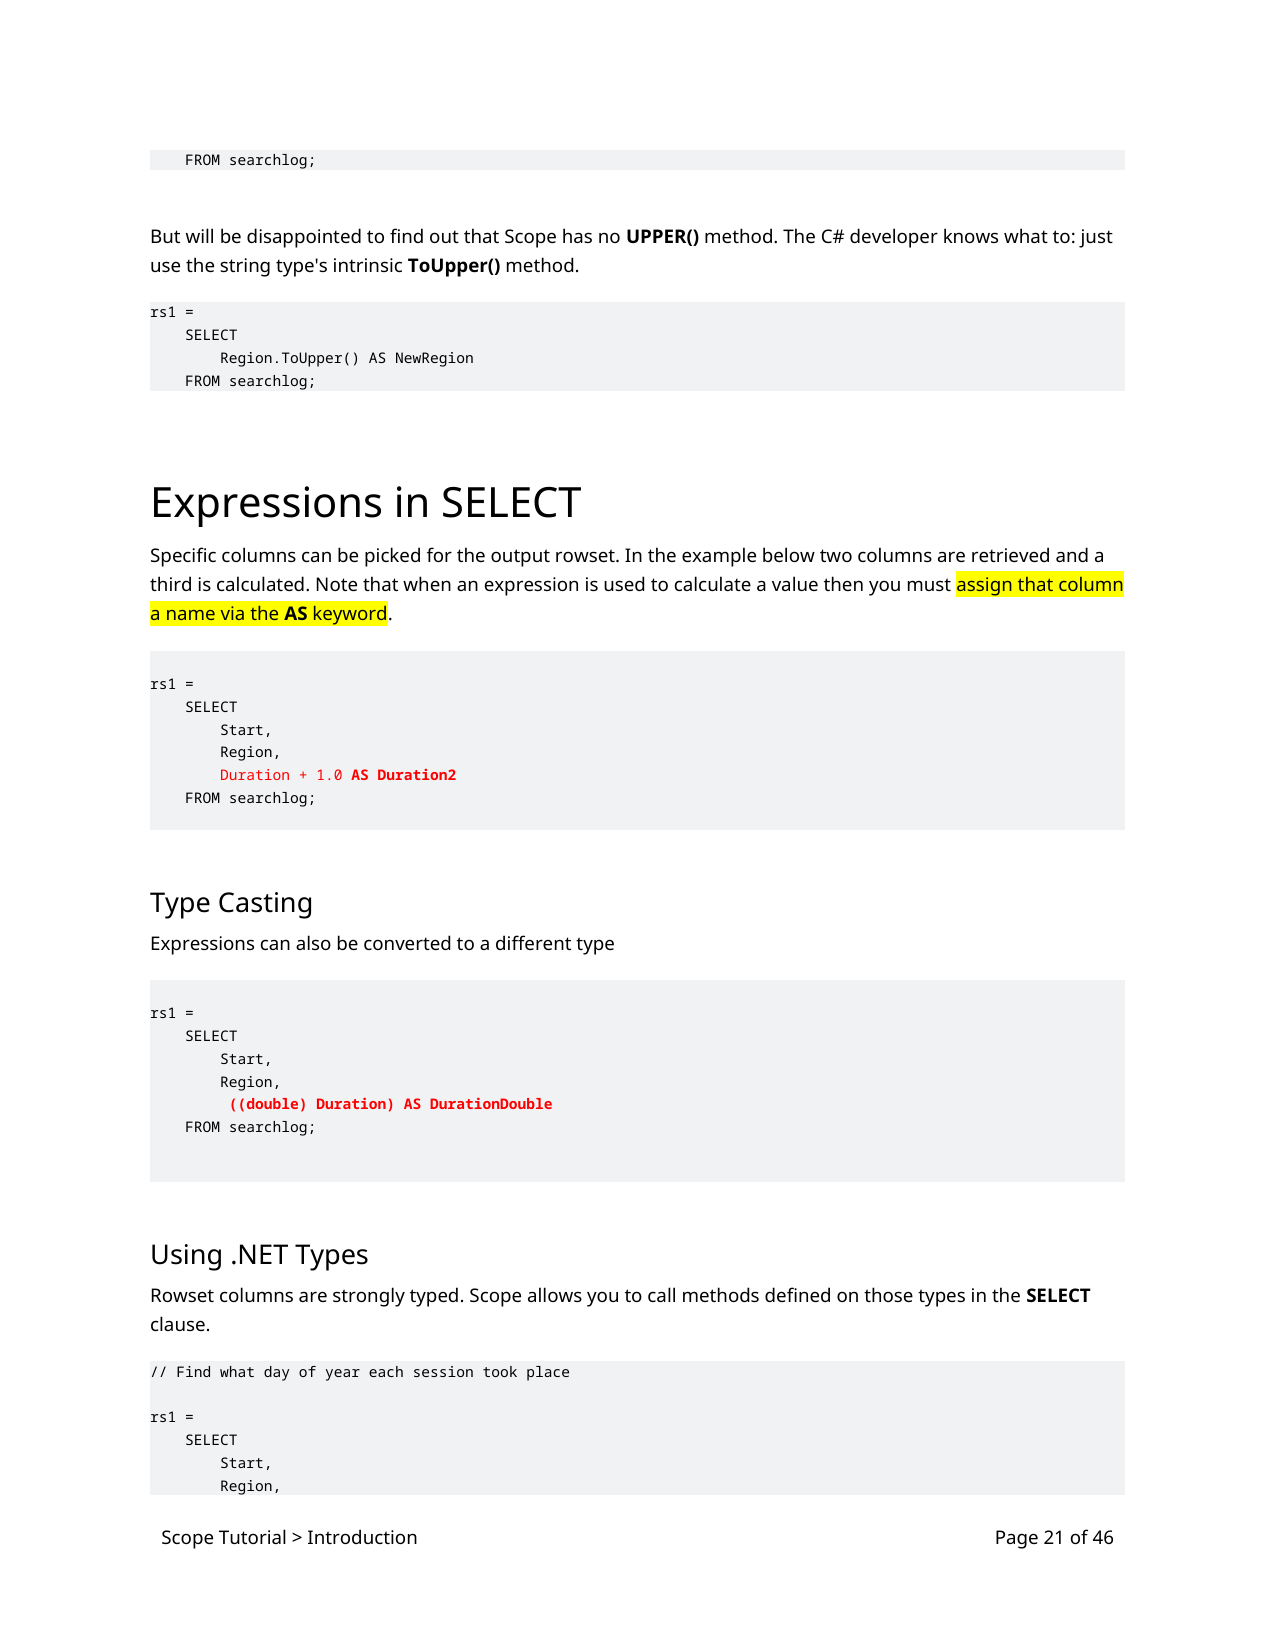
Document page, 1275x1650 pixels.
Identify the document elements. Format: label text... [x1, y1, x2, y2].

text Region, [150, 1476, 1125, 1495]
text rs1 = [150, 302, 1125, 322]
text SELECT [150, 325, 1125, 345]
text Start, [150, 719, 1125, 739]
text Specific columns can be picked for the output rowset. In the example below two columns are retrieved and a third is calculated. Note that when an expression is used to calculate a value then you must assign that column a name via the AS keyword. [150, 542, 1125, 626]
text FROM searchlog; [150, 1117, 1125, 1137]
text rs1 = [150, 674, 1125, 693]
text Rowset columns are strongly typed. Scope allows you to call methods defined on those types in the SELECT clause. [150, 1282, 1125, 1337]
text Region, [150, 1071, 1125, 1091]
text Region, [150, 742, 1125, 762]
text Region.ToUpper() AS NewRegion [150, 348, 1125, 368]
text SELECT [150, 696, 1125, 716]
text Expressions can also be converted to a different type [150, 930, 1125, 956]
text FROM searchlog; [150, 371, 1125, 391]
text ((double) Duration) AS DurationDouble [150, 1094, 1125, 1114]
text rs1 = SELECT [150, 1003, 1125, 1046]
text Start, [150, 1048, 1125, 1068]
subtitle Expressions in SELECT [150, 473, 1125, 529]
text Duration + 1.0 AS Duration2 [150, 765, 1125, 785]
text rs1 = SELECT [150, 1407, 1125, 1450]
subtitle Using .NET Types [150, 1236, 1125, 1272]
text Start, [150, 1453, 1125, 1473]
text FROM searchlog; [150, 788, 1125, 808]
text But will be disappointed to find out that Scope has no UPPER() method. The C# developer knows what to: just use the string type's intrinsic ToUpper() method. [150, 223, 1125, 278]
text FROM searchlog; [150, 150, 1125, 170]
subtitle Type Casting [150, 883, 1125, 920]
text // Find what day of year each session took place [150, 1361, 1125, 1381]
